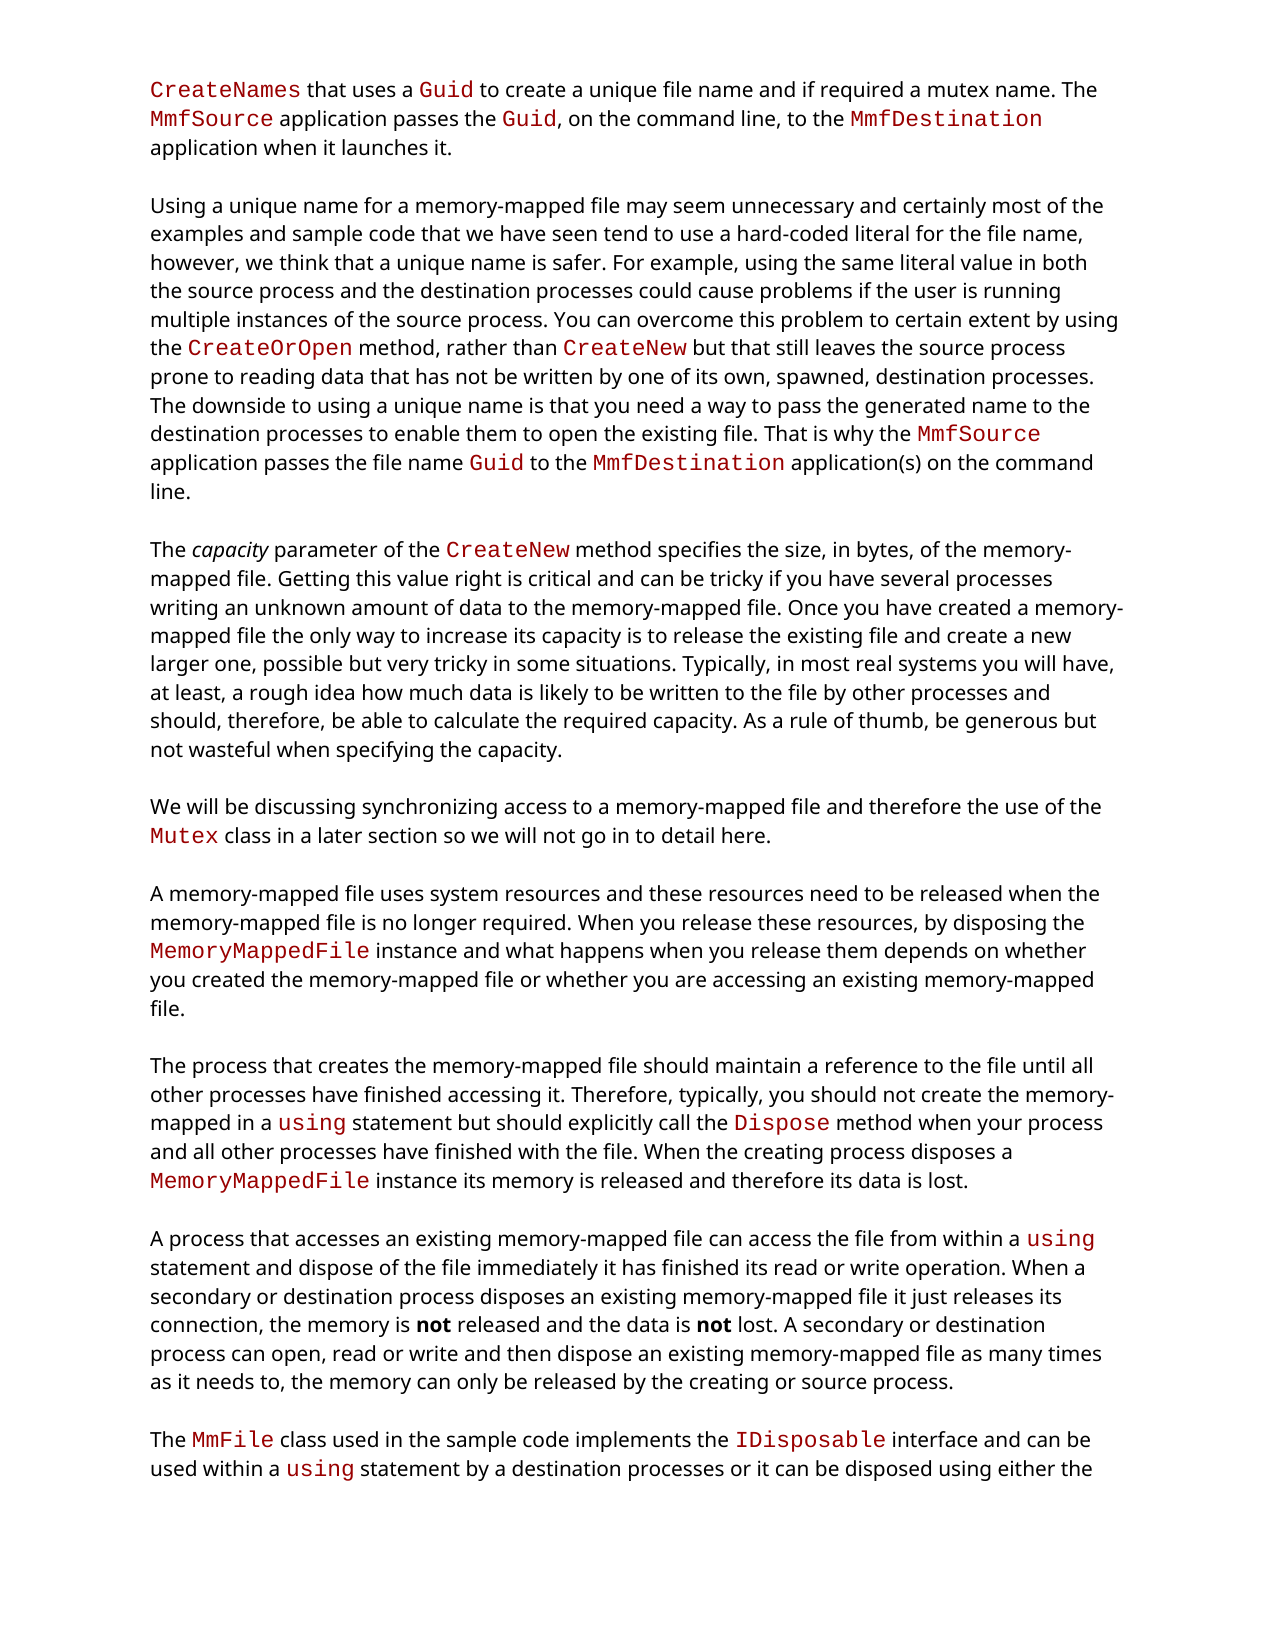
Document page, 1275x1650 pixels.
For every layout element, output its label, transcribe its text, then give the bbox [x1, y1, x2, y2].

text A process that accesses an existing memory-mapped file can access the file from within a using statement and dispose of the file immediately it has finished its read or write operation. When a secondary or destination process disposes an existing memory-mapped file it just releases its connection, the memory is not released and the data is not lost. A secondary or destination process can open, read or write and then dispose an existing memory-mapped file as many times as it needs to, the memory can only be released by the creating or source process. [150, 1224, 1125, 1396]
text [150, 75, 1125, 162]
text Using a unique name for a memory-mapped file may seem unnecessary and certainly most of the examples and sample code that we have seen tend to use a hard-coded literal for the file name, however, we think that a unique name is safer. For example, using the same literal value in both the source process and the destination processes could cause problems if the user is running multiple instances of the source process. You can overcome this problem to certain extent by using the CreateOrOpen method, rather than CreateNew but that still leaves the source process prone to reading data that has not be written by one of its own, spawned, destination processes. The downside to using a unique name is that you need a way to pass the generated name to the destination processes to enable them to open the existing file. That is why the MmfSource application passes the file name Guid to the MmfDestination application(s) on the command line. [150, 191, 1125, 506]
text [150, 1425, 1125, 1483]
text A memory-mapped file uses system resources and these resources need to be released when the memory-mapped file is no longer required. When you release these resources, by disposing the MemoryMappedFile instance and what happens when you release them depends on whether you created the memory-mapped file or whether you are accessing an existing memory-mapped file. [150, 879, 1125, 1022]
text We will be discussing synchronizing access to a memory-mapped file and therefore the use of the Mutex class in a later section so we will not go in to detail here. [150, 792, 1125, 850]
text The capacity parameter of the CreateNew method specifies the size, in bytes, of the memory-mapped file. Getting this value right is critical and can be tricky if you have several processes writing an unknown amount of data to the memory-mapped file. Once you have created a memory-mapped file the only way to increase its capacity is to release the existing file and create a new larger one, possible but very tricky in some situations. Typically, in most real systems you will have, at least, a rough idea how much data is likely to be written to the file by other processes and should, therefore, be able to calculate the required capacity. As a rule of thumb, be generous but not wasteful when specifying the capacity. [150, 535, 1125, 763]
text The process that creates the memory-mapped file should maintain a reference to the file until all other processes have finished accessing it. Therefore, typically, you should not create the memory-mapped in a using statement but should explicitly call the Dispose method when your process and all other processes have finished with the file. When the creating process disposes a MemoryMappedFile instance its memory is released and therefore its data is lost. [150, 1051, 1125, 1195]
